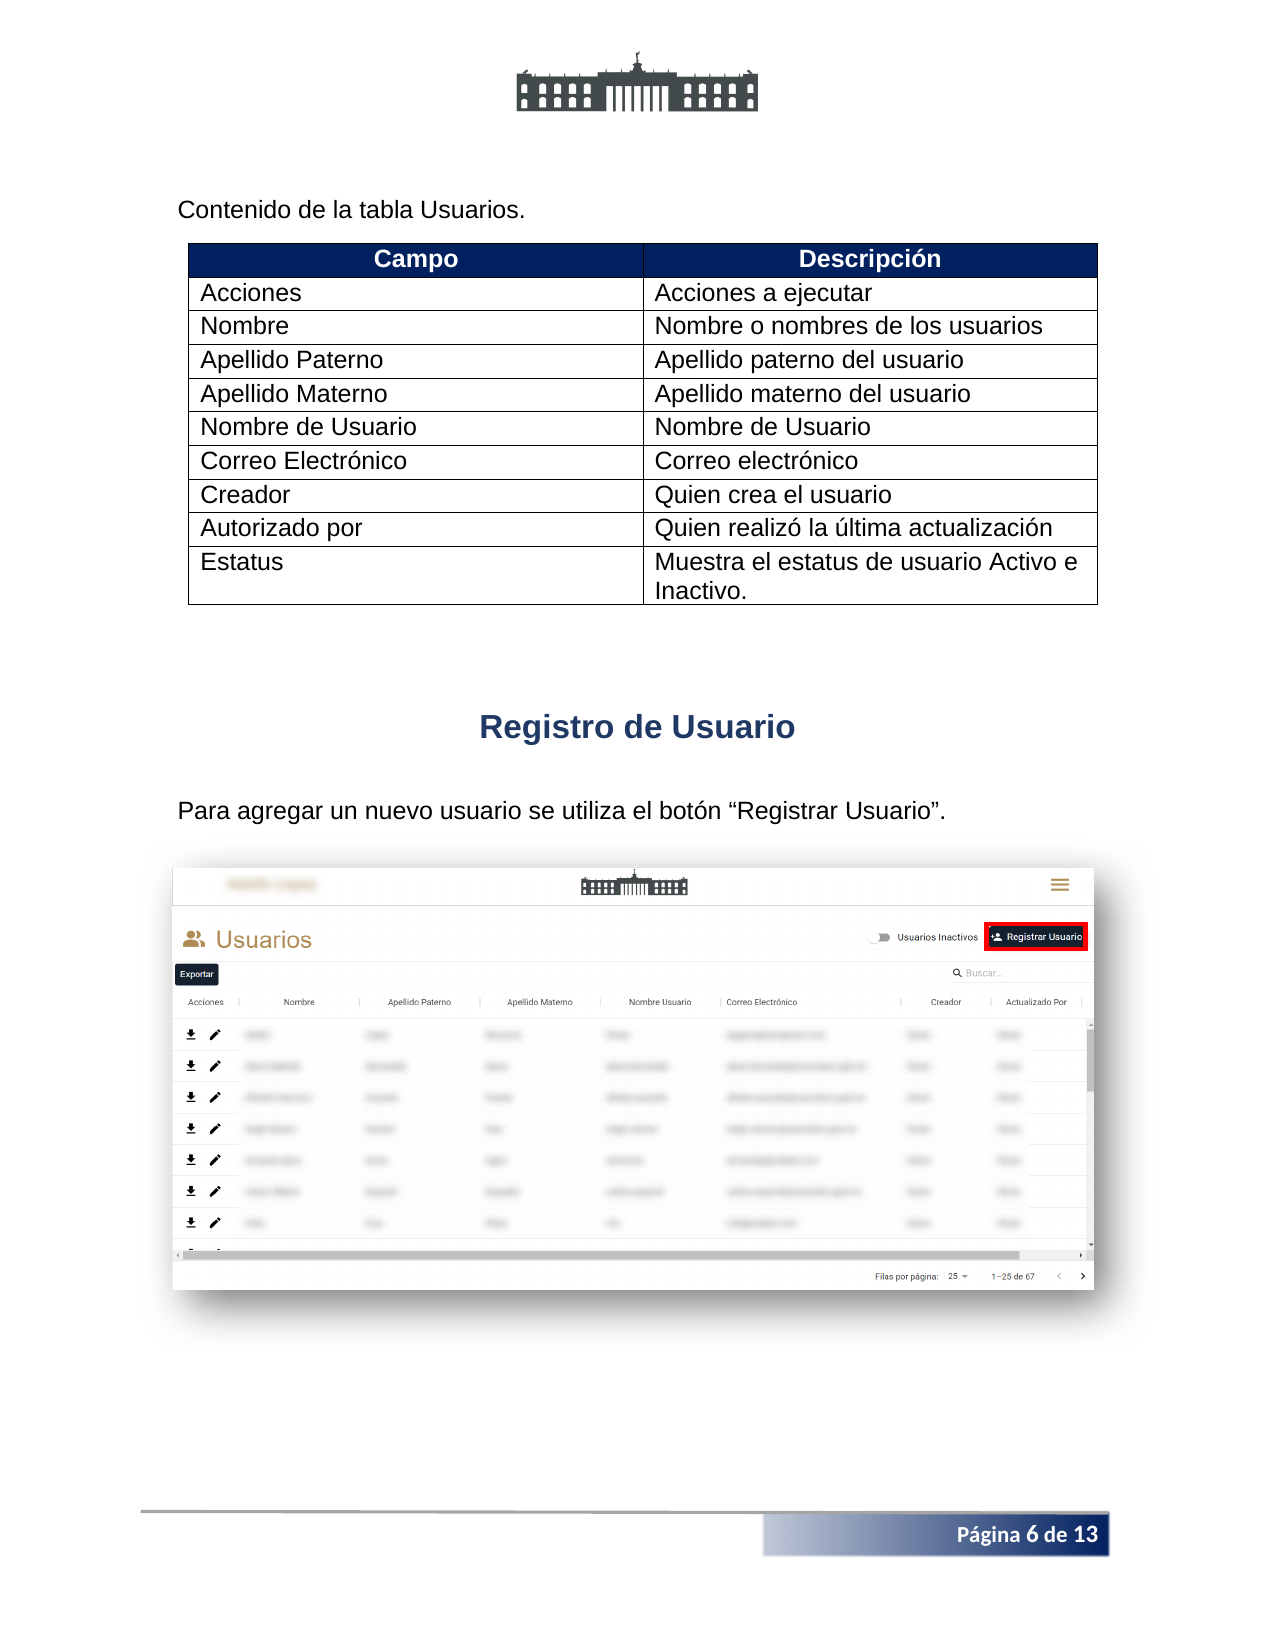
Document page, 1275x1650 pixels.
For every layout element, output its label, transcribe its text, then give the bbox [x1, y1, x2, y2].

table_cell Correo electrónico [644, 446, 1097, 478]
table_cell Apellido materno del usuario [644, 379, 1097, 411]
table_cell Nombre de Usuario [189, 412, 643, 445]
table_cell Apellido paterno del usuario [644, 345, 1097, 378]
text Para agregar un nuevo usuario se utiliza el botón “Registrar Usuario”. [177, 796, 1098, 824]
text Contenido de la tabla Usuarios. [177, 195, 1098, 224]
table_cell Creador [189, 480, 643, 512]
table_cell Muestra el estatus de usuario Activo e Inactivo. [644, 547, 1097, 604]
table_cell Apellido Materno [189, 379, 643, 411]
subtitle Registro de Usuario [177, 707, 1098, 746]
picture [172, 868, 1094, 1290]
table_cell Apellido Paterno [189, 345, 643, 378]
table_header Campo [189, 244, 643, 277]
table_cell Nombre de Usuario [644, 412, 1097, 445]
table_cell Acciones [189, 278, 643, 310]
table_header Descripción [644, 244, 1097, 277]
table_cell Quien realizó la última actualización [644, 513, 1097, 546]
table_cell Nombre o nombres de los usuarios [644, 311, 1097, 344]
table_cell Acciones a ejecutar [644, 278, 1097, 310]
table_cell Quien crea el usuario [644, 480, 1097, 512]
table_cell Correo Electrónico [189, 446, 643, 478]
table_cell Autorizado por [189, 513, 643, 546]
table_cell Nombre [189, 311, 643, 344]
table_cell Estatus [189, 547, 643, 604]
picture [515, 48, 760, 126]
